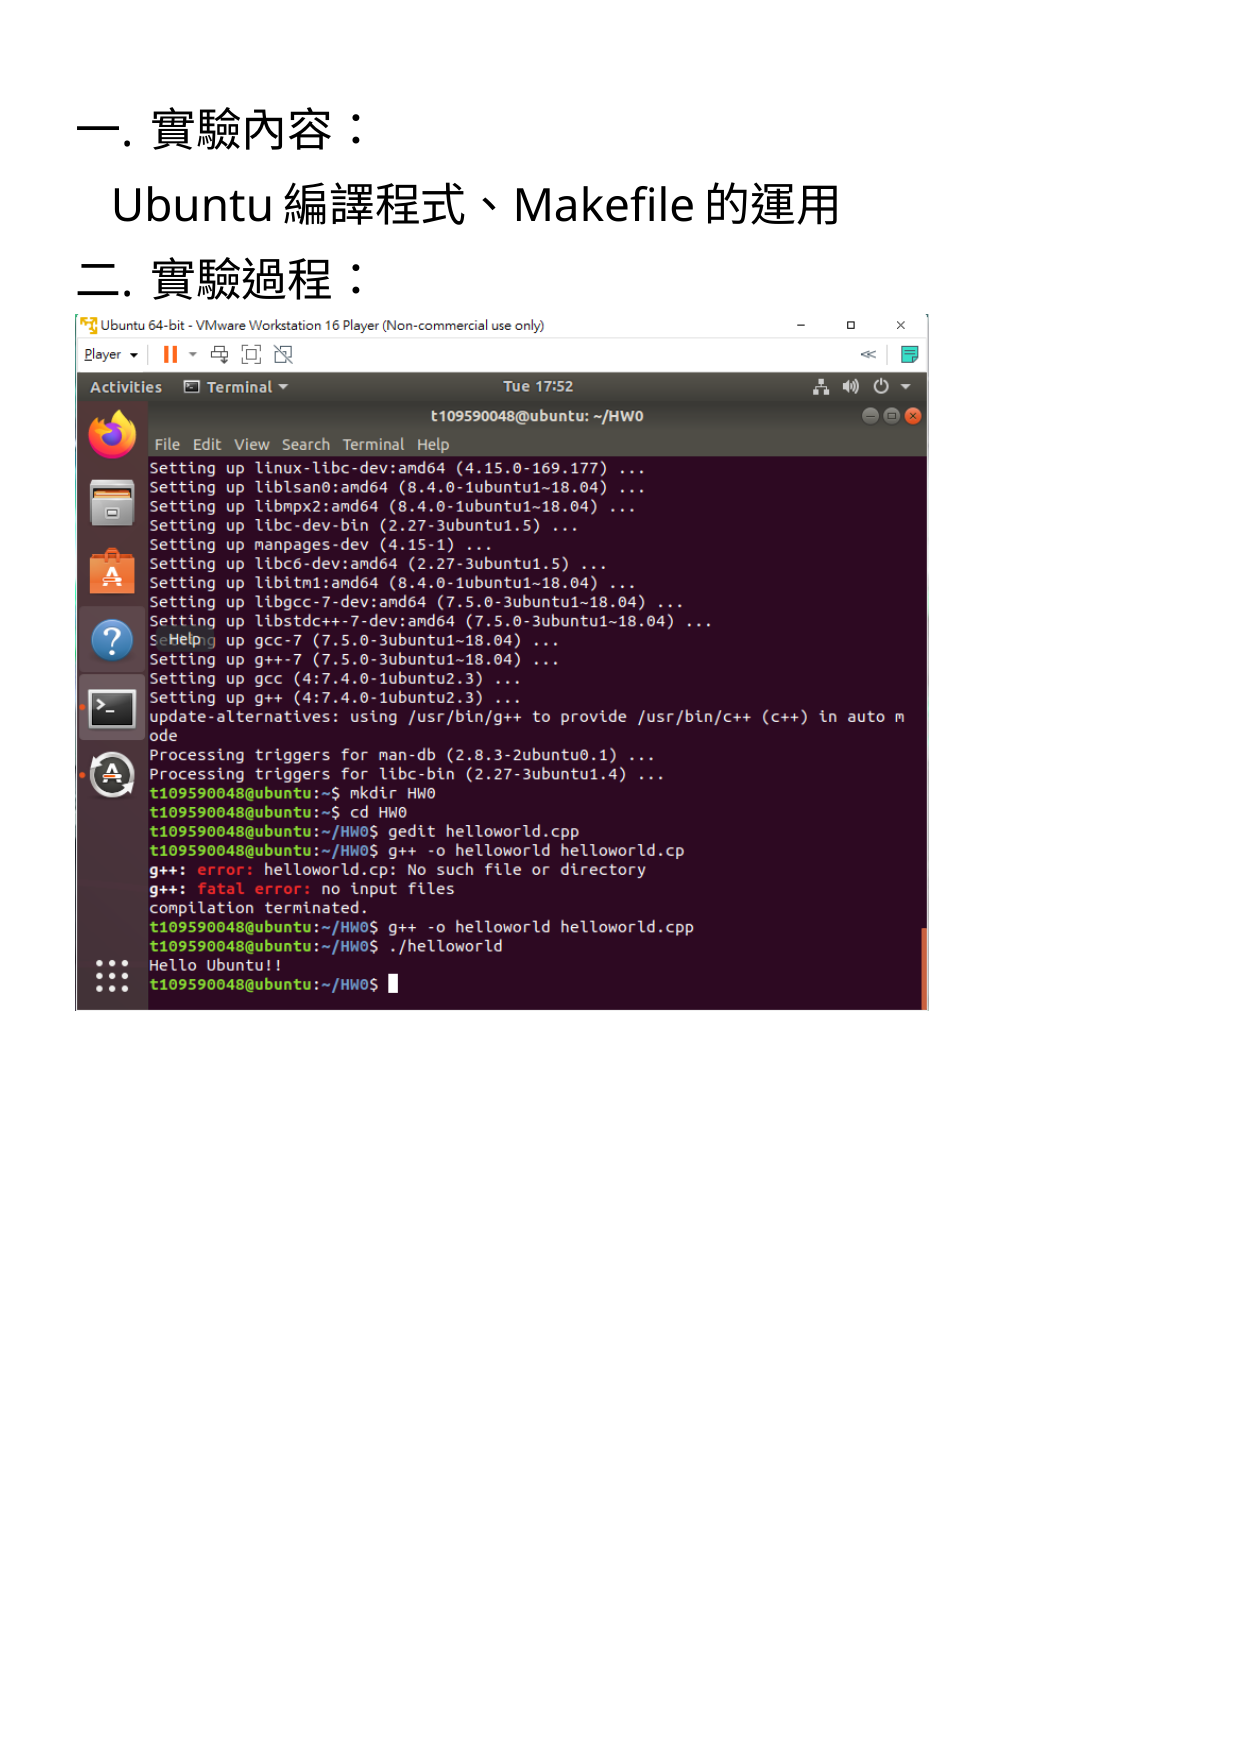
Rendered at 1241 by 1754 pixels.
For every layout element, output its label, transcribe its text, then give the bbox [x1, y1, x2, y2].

text Ubuntu編譯程式、Makefile的運用 [75, 164, 1165, 239]
list 實驗內容： [75, 89, 1165, 164]
list 實驗過程： [75, 239, 1165, 314]
picture [75, 314, 929, 1011]
